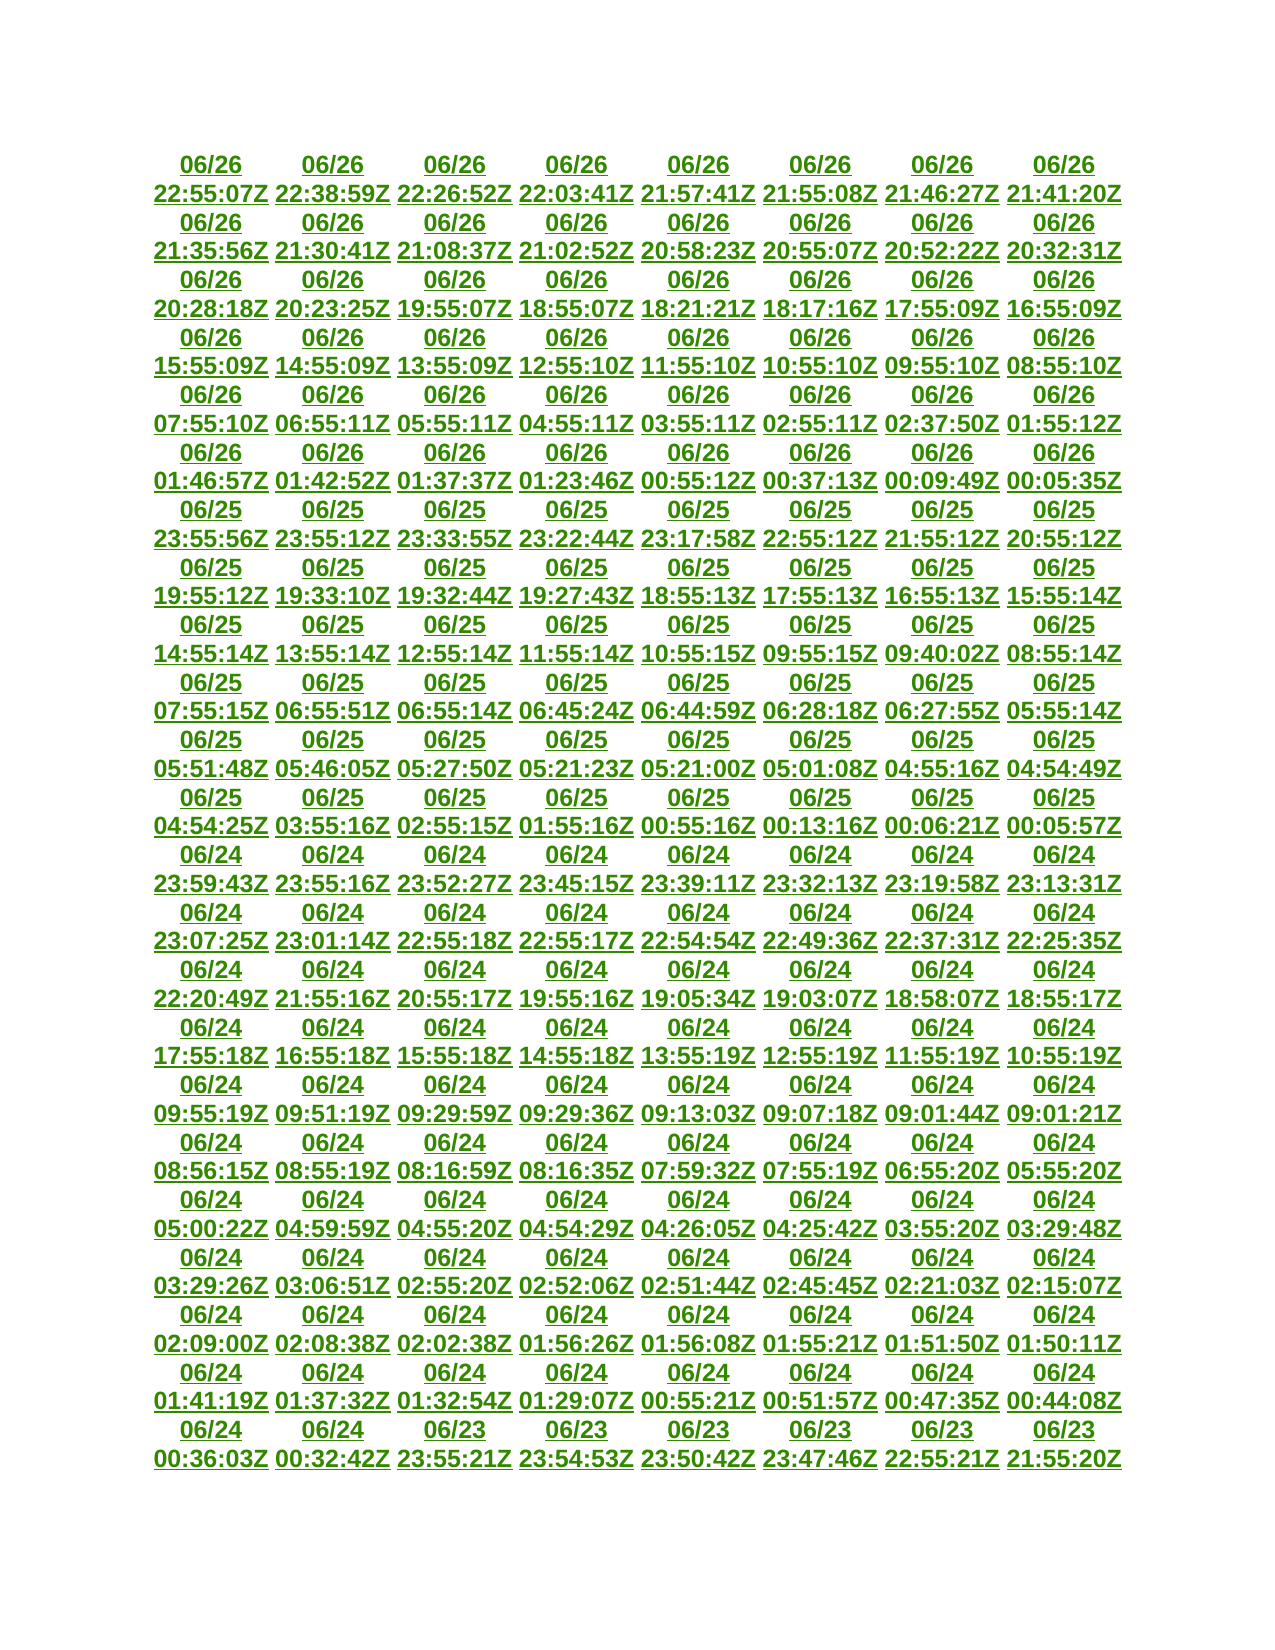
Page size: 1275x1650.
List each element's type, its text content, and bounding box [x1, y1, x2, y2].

table_cell 06/24 22:54:54Z [638, 898, 759, 955]
table_cell 06/24 05:00:22Z [150, 1185, 272, 1242]
table_cell 06/24 20:55:17Z [394, 955, 516, 1012]
table_cell 06/25 13:55:14Z [272, 610, 394, 667]
table_cell 06/26 22:26:52Z [394, 150, 516, 207]
table_cell 06/25 00:06:21Z [881, 783, 1003, 840]
table_cell 06/26 15:55:09Z [150, 323, 272, 380]
table_cell 06/26 21:57:41Z [638, 150, 759, 207]
table_cell 06/24 01:41:19Z [150, 1358, 272, 1415]
table_cell 06/24 01:32:54Z [394, 1358, 516, 1415]
table_cell 06/25 05:01:08Z [759, 725, 881, 782]
table_cell 06/25 14:55:14Z [150, 610, 272, 667]
table_cell 06/26 00:09:49Z [881, 438, 1003, 495]
table_cell 06/24 06:55:20Z [881, 1128, 1003, 1185]
table_cell 06/24 23:55:16Z [272, 840, 394, 897]
table_cell 06/25 02:55:15Z [394, 783, 516, 840]
table_cell 06/25 04:54:25Z [150, 783, 272, 840]
table_cell 06/25 12:55:14Z [394, 610, 516, 667]
table_cell 06/24 22:37:31Z [881, 898, 1003, 955]
table_cell 06/26 21:30:41Z [272, 208, 394, 265]
table_cell 06/24 01:56:08Z [638, 1300, 759, 1357]
table_cell 06/26 05:55:11Z [394, 380, 516, 437]
table_cell 06/24 09:01:44Z [881, 1070, 1003, 1127]
table_cell 06/24 09:51:19Z [272, 1070, 394, 1127]
table_cell 06/25 19:55:12Z [150, 553, 272, 610]
table_cell 06/26 22:03:41Z [516, 150, 637, 207]
table_cell 06/26 21:55:08Z [759, 150, 881, 207]
table_cell 06/25 03:55:16Z [272, 783, 394, 840]
table_cell 06/24 00:44:08Z [1003, 1358, 1125, 1415]
table_cell 06/24 18:55:17Z [1003, 955, 1125, 1012]
table_cell 06/24 02:55:20Z [394, 1243, 516, 1300]
table_cell 06/24 03:06:51Z [272, 1243, 394, 1300]
table_cell 06/24 08:16:59Z [394, 1128, 516, 1185]
table_cell 06/26 01:37:37Z [394, 438, 516, 495]
table_cell 06/24 00:36:03Z [150, 1415, 272, 1472]
table_cell 06/24 03:29:48Z [1003, 1185, 1125, 1242]
table_cell 06/24 02:09:00Z [150, 1300, 272, 1357]
table_cell 06/24 19:05:34Z [638, 955, 759, 1012]
table_cell 06/26 22:38:59Z [272, 150, 394, 207]
table_cell 06/24 08:55:19Z [272, 1128, 394, 1185]
table_cell 06/25 23:17:58Z [638, 495, 759, 552]
table_cell 06/23 23:55:21Z [394, 1415, 516, 1472]
table_cell 06/26 22:55:07Z [150, 150, 272, 207]
table_cell 06/25 20:55:12Z [1003, 495, 1125, 552]
table_cell 06/24 19:55:16Z [516, 955, 637, 1012]
table_cell 06/24 23:52:27Z [394, 840, 516, 897]
table_cell 06/24 23:19:58Z [881, 840, 1003, 897]
table_cell 06/26 16:55:09Z [1003, 265, 1125, 322]
table_cell 06/24 03:55:20Z [881, 1185, 1003, 1242]
table_cell 06/25 06:44:59Z [638, 668, 759, 725]
table_cell 06/24 22:55:17Z [516, 898, 637, 955]
table_cell 06/24 09:29:59Z [394, 1070, 516, 1127]
table_cell 06/26 20:58:23Z [638, 208, 759, 265]
table_cell 06/26 01:46:57Z [150, 438, 272, 495]
table_cell 06/26 12:55:10Z [516, 323, 637, 380]
table_cell 06/25 19:27:43Z [516, 553, 637, 610]
table_cell 06/24 03:29:26Z [150, 1243, 272, 1300]
table_cell 06/25 08:55:14Z [1003, 610, 1125, 667]
table_cell 06/26 01:55:12Z [1003, 380, 1125, 437]
table_cell 06/26 03:55:11Z [638, 380, 759, 437]
table_cell 06/23 23:54:53Z [516, 1415, 637, 1472]
table_cell 06/24 09:13:03Z [638, 1070, 759, 1127]
table_cell 06/25 11:55:14Z [516, 610, 637, 667]
table_cell 06/24 11:55:19Z [881, 1013, 1003, 1070]
table_cell 06/23 22:55:21Z [881, 1415, 1003, 1472]
table_cell 06/24 22:55:18Z [394, 898, 516, 955]
table_cell 06/24 00:51:57Z [759, 1358, 881, 1415]
table_cell 06/24 01:51:50Z [881, 1300, 1003, 1357]
table_cell 06/26 04:55:11Z [516, 380, 637, 437]
table_cell 06/24 19:03:07Z [759, 955, 881, 1012]
table_cell 06/26 13:55:09Z [394, 323, 516, 380]
table_cell 06/25 05:55:14Z [1003, 668, 1125, 725]
table_cell 06/25 00:05:57Z [1003, 783, 1125, 840]
table_cell 06/24 04:55:20Z [394, 1185, 516, 1242]
table_cell 06/24 23:59:43Z [150, 840, 272, 897]
table_cell 06/24 09:29:36Z [516, 1070, 637, 1127]
table_cell 06/24 01:37:32Z [272, 1358, 394, 1415]
table_cell 06/26 17:55:09Z [881, 265, 1003, 322]
table_cell 06/25 04:55:16Z [881, 725, 1003, 782]
table_cell 06/24 10:55:19Z [1003, 1013, 1125, 1070]
table_cell 06/24 01:29:07Z [516, 1358, 637, 1415]
table_cell 06/25 09:55:15Z [759, 610, 881, 667]
table_cell 06/26 21:08:37Z [394, 208, 516, 265]
table_cell 06/24 08:56:15Z [150, 1128, 272, 1185]
table_cell 06/24 01:56:26Z [516, 1300, 637, 1357]
table_cell 06/25 23:55:12Z [272, 495, 394, 552]
table_cell 06/24 00:32:42Z [272, 1415, 394, 1472]
table_cell 06/23 23:47:46Z [759, 1415, 881, 1472]
table_cell 06/26 20:55:07Z [759, 208, 881, 265]
table_cell 06/26 08:55:10Z [1003, 323, 1125, 380]
table_cell 06/24 07:59:32Z [638, 1128, 759, 1185]
table_cell 06/24 01:55:21Z [759, 1300, 881, 1357]
table_cell 06/26 20:52:22Z [881, 208, 1003, 265]
table_cell 06/25 23:22:44Z [516, 495, 637, 552]
table_cell 06/26 07:55:10Z [150, 380, 272, 437]
table_cell 06/24 12:55:19Z [759, 1013, 881, 1070]
table_cell 06/26 00:55:12Z [638, 438, 759, 495]
table_cell 06/26 02:37:50Z [881, 380, 1003, 437]
table_cell 06/26 20:23:25Z [272, 265, 394, 322]
table_cell 06/24 02:08:38Z [272, 1300, 394, 1357]
table_cell 06/25 06:55:51Z [272, 668, 394, 725]
table_cell 06/26 20:28:18Z [150, 265, 272, 322]
table_cell 06/25 09:40:02Z [881, 610, 1003, 667]
table_cell 06/26 21:46:27Z [881, 150, 1003, 207]
table_cell 06/24 04:54:29Z [516, 1185, 637, 1242]
table_cell 06/26 11:55:10Z [638, 323, 759, 380]
table_cell 06/24 21:55:16Z [272, 955, 394, 1012]
table_cell 06/26 02:55:11Z [759, 380, 881, 437]
table_cell 06/25 17:55:13Z [759, 553, 881, 610]
table_cell 06/24 15:55:18Z [394, 1013, 516, 1070]
table_cell 06/25 23:33:55Z [394, 495, 516, 552]
table_cell 06/24 16:55:18Z [272, 1013, 394, 1070]
table_cell 06/24 02:51:44Z [638, 1243, 759, 1300]
table_cell 06/25 06:28:18Z [759, 668, 881, 725]
table_cell 06/24 23:07:25Z [150, 898, 272, 955]
table_cell 06/24 13:55:19Z [638, 1013, 759, 1070]
table_cell 06/24 17:55:18Z [150, 1013, 272, 1070]
table_cell 06/26 20:32:31Z [1003, 208, 1125, 265]
table_cell 06/26 00:37:13Z [759, 438, 881, 495]
table_cell 06/25 00:55:16Z [638, 783, 759, 840]
table_cell 06/24 22:20:49Z [150, 955, 272, 1012]
table_cell 06/23 21:55:20Z [1003, 1415, 1125, 1472]
table_cell 06/25 05:27:50Z [394, 725, 516, 782]
table_cell 06/25 06:27:55Z [881, 668, 1003, 725]
table_cell 06/26 21:41:20Z [1003, 150, 1125, 207]
table_cell 06/25 22:55:12Z [759, 495, 881, 552]
table_cell 06/24 09:07:18Z [759, 1070, 881, 1127]
table_cell 06/24 02:52:06Z [516, 1243, 637, 1300]
table_cell 06/25 04:54:49Z [1003, 725, 1125, 782]
table_cell 06/23 23:50:42Z [638, 1415, 759, 1472]
table_cell 06/24 04:25:42Z [759, 1185, 881, 1242]
table_cell 06/24 02:15:07Z [1003, 1243, 1125, 1300]
table_cell 06/24 04:26:05Z [638, 1185, 759, 1242]
table_cell 06/24 02:45:45Z [759, 1243, 881, 1300]
table_cell 06/26 18:55:07Z [516, 265, 637, 322]
table_cell 06/24 02:02:38Z [394, 1300, 516, 1357]
table_cell 06/24 22:49:36Z [759, 898, 881, 955]
table_cell 06/25 19:32:44Z [394, 553, 516, 610]
table_cell 06/24 05:55:20Z [1003, 1128, 1125, 1185]
table_cell 06/25 07:55:15Z [150, 668, 272, 725]
table_cell 06/24 01:50:11Z [1003, 1300, 1125, 1357]
table_cell 06/26 01:23:46Z [516, 438, 637, 495]
table_cell 06/25 05:21:23Z [516, 725, 637, 782]
table_cell 06/26 18:17:16Z [759, 265, 881, 322]
table_cell 06/24 08:16:35Z [516, 1128, 637, 1185]
table_cell 06/24 04:59:59Z [272, 1185, 394, 1242]
table_cell 06/26 09:55:10Z [881, 323, 1003, 380]
table_cell 06/25 06:55:14Z [394, 668, 516, 725]
table_cell 06/24 14:55:18Z [516, 1013, 637, 1070]
table_cell 06/24 09:01:21Z [1003, 1070, 1125, 1127]
table_cell 06/24 23:45:15Z [516, 840, 637, 897]
table_cell 06/24 00:47:35Z [881, 1358, 1003, 1415]
table_cell 06/25 18:55:13Z [638, 553, 759, 610]
table_cell 06/24 02:21:03Z [881, 1243, 1003, 1300]
table_cell 06/24 00:55:21Z [638, 1358, 759, 1415]
table_cell 06/24 23:32:13Z [759, 840, 881, 897]
table_cell 06/26 06:55:11Z [272, 380, 394, 437]
table_cell 06/25 10:55:15Z [638, 610, 759, 667]
table_cell 06/26 18:21:21Z [638, 265, 759, 322]
table_cell 06/26 21:02:52Z [516, 208, 637, 265]
table_cell 06/25 00:13:16Z [759, 783, 881, 840]
table_cell 06/24 09:55:19Z [150, 1070, 272, 1127]
table_cell 06/26 19:55:07Z [394, 265, 516, 322]
table_cell 06/26 00:05:35Z [1003, 438, 1125, 495]
table_cell 06/24 22:25:35Z [1003, 898, 1125, 955]
table_cell 06/25 01:55:16Z [516, 783, 637, 840]
table_cell 06/25 21:55:12Z [881, 495, 1003, 552]
table_cell 06/25 05:51:48Z [150, 725, 272, 782]
table_cell 06/25 05:46:05Z [272, 725, 394, 782]
table_cell 06/25 19:33:10Z [272, 553, 394, 610]
table_cell 06/25 06:45:24Z [516, 668, 637, 725]
table_cell 06/26 21:35:56Z [150, 208, 272, 265]
table_cell 06/26 01:42:52Z [272, 438, 394, 495]
table_cell 06/25 05:21:00Z [638, 725, 759, 782]
table_cell 06/26 10:55:10Z [759, 323, 881, 380]
table_cell 06/24 07:55:19Z [759, 1128, 881, 1185]
table_cell 06/24 23:13:31Z [1003, 840, 1125, 897]
table_cell 06/25 23:55:56Z [150, 495, 272, 552]
table_cell 06/24 23:39:11Z [638, 840, 759, 897]
table_cell 06/25 16:55:13Z [881, 553, 1003, 610]
table_cell 06/25 15:55:14Z [1003, 553, 1125, 610]
table_cell 06/24 18:58:07Z [881, 955, 1003, 1012]
table_cell 06/26 14:55:09Z [272, 323, 394, 380]
table_cell 06/24 23:01:14Z [272, 898, 394, 955]
